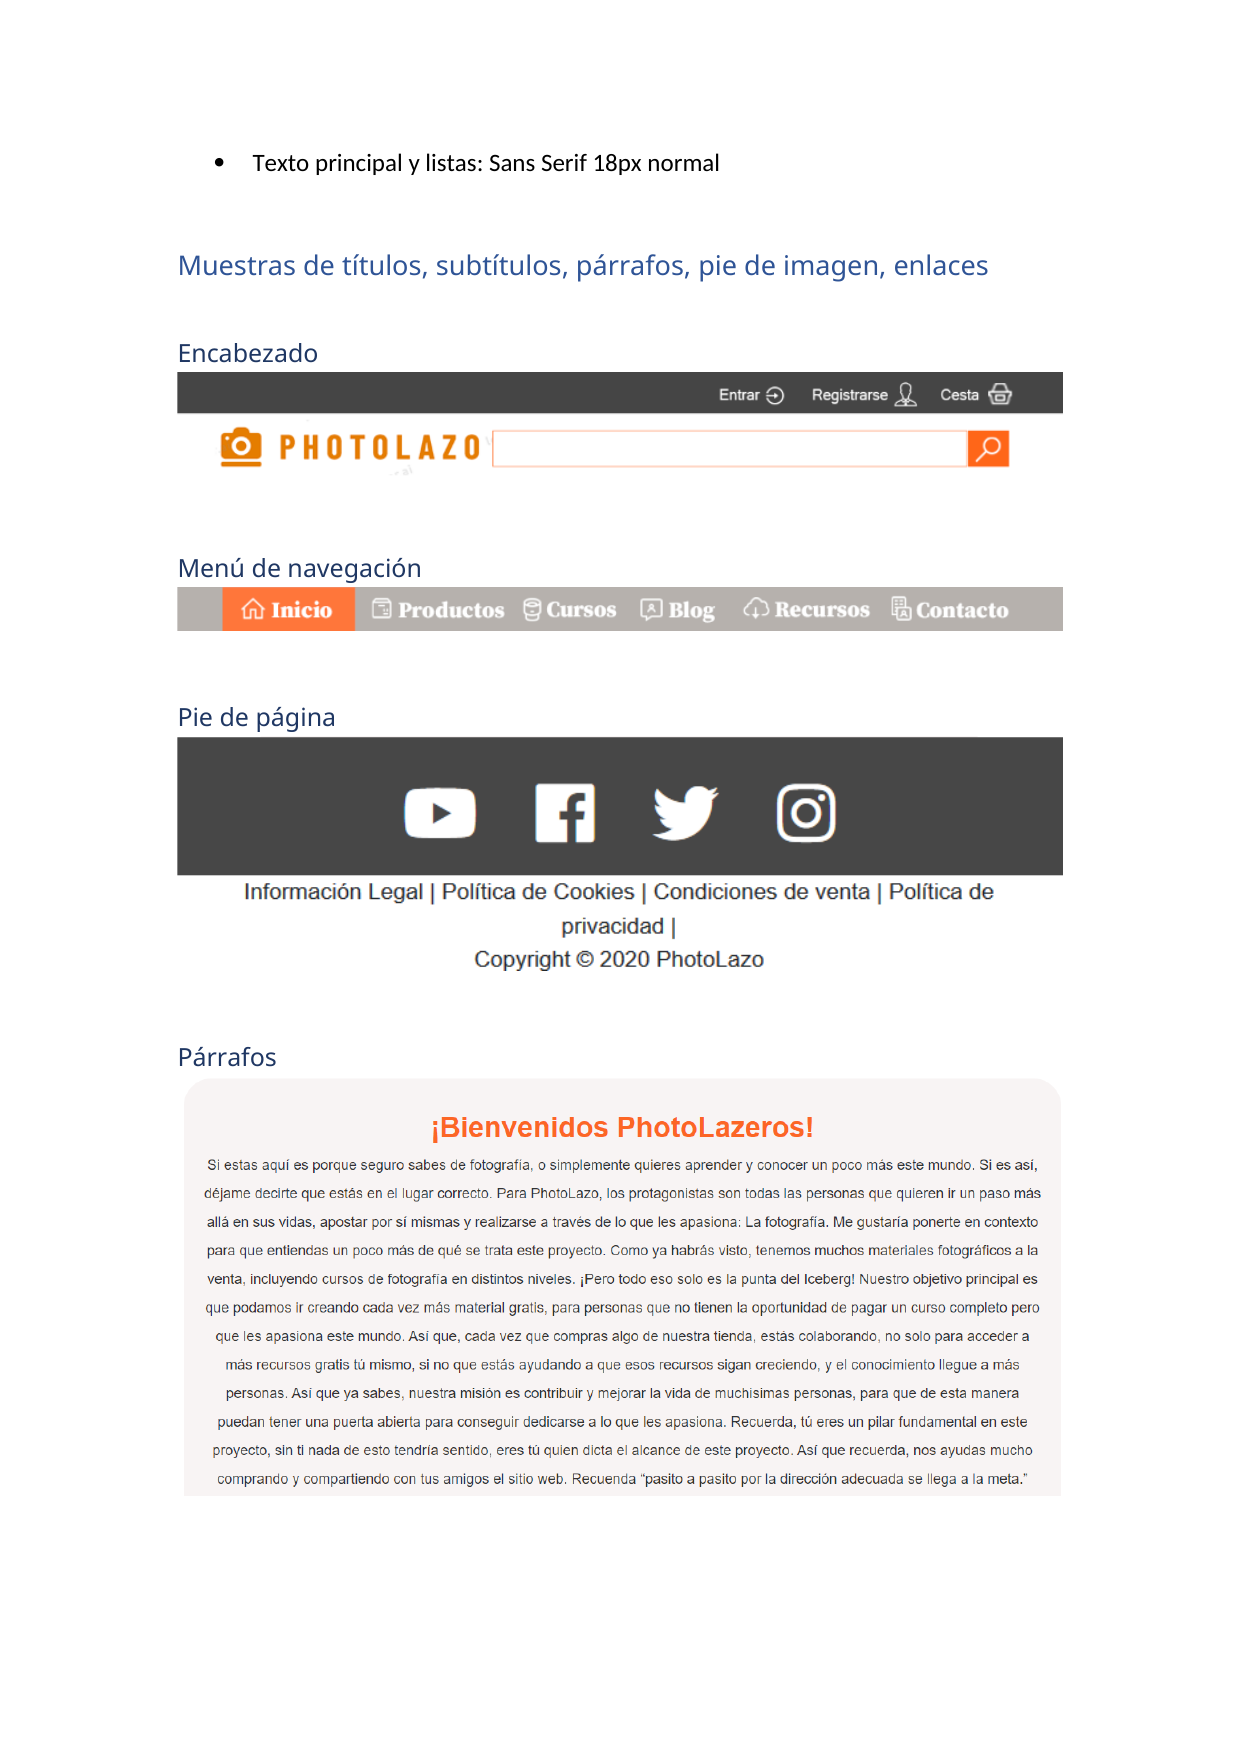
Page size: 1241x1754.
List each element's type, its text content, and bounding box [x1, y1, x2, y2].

subtitle Encabezado [177, 336, 1063, 370]
subtitle Pie de página [177, 699, 1063, 733]
picture [177, 587, 1063, 631]
list Texto principal y listas: Sans Serif 18px normal [215, 148, 1063, 178]
picture [177, 372, 1063, 482]
subtitle Muestras de títulos, subtítulos, párrafos, pie de imagen, enlaces [177, 247, 1063, 284]
picture [177, 736, 1063, 971]
picture [177, 1076, 1063, 1496]
subtitle Menú de navegación [177, 551, 1063, 584]
subtitle Párrafos [177, 1039, 1063, 1073]
